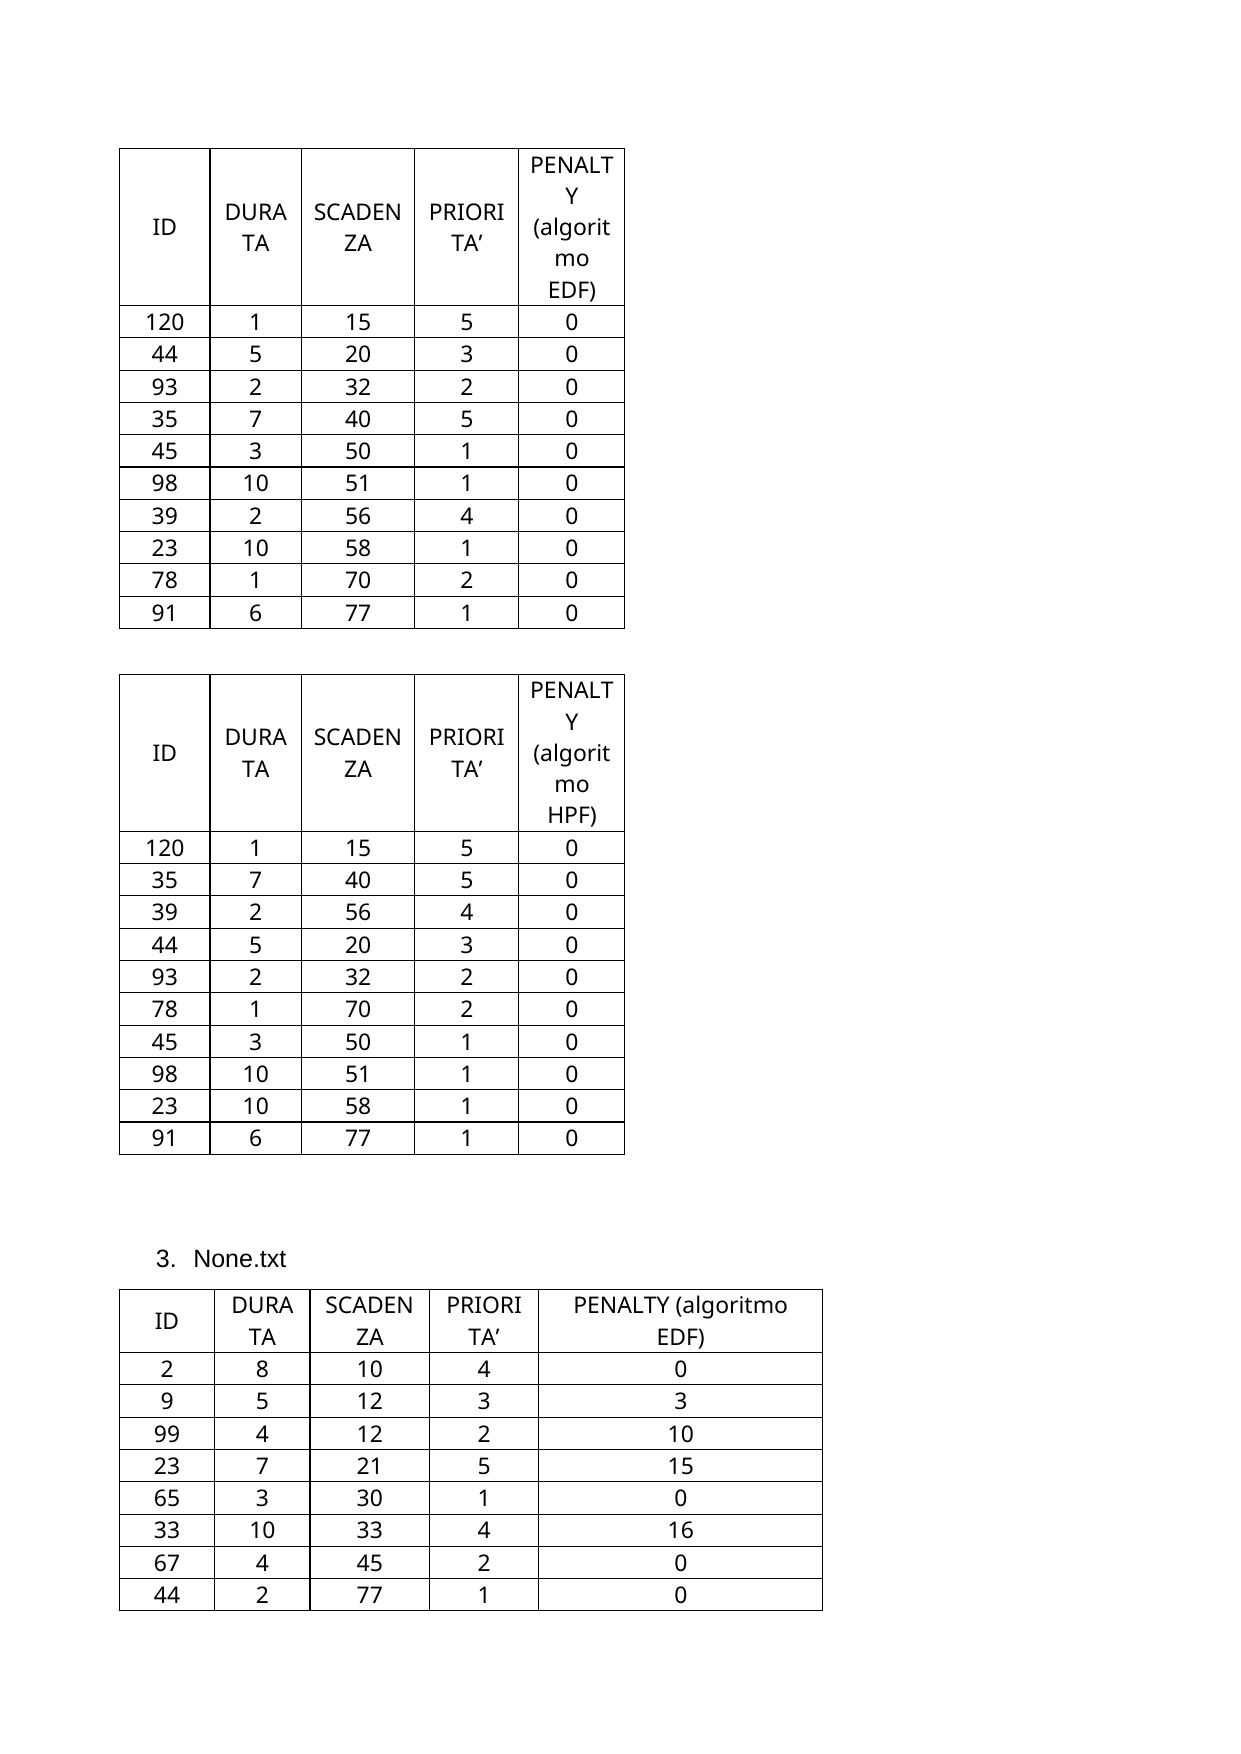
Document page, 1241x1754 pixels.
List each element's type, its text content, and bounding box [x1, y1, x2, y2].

table_cell 3 [215, 1482, 309, 1513]
table_cell 56 [302, 500, 414, 531]
table_cell 5 [415, 832, 518, 863]
table_cell 39 [120, 500, 209, 531]
list None.txt [156, 1244, 1122, 1273]
table_header PRIORITA’ [415, 149, 518, 305]
table_cell 0 [519, 338, 624, 369]
table_cell 12 [311, 1385, 429, 1417]
table_header DURATA [215, 1290, 309, 1352]
table_cell 33 [120, 1515, 214, 1546]
table_cell 0 [519, 403, 624, 434]
table_cell 0 [519, 832, 624, 863]
table_cell 67 [120, 1547, 214, 1578]
table_cell 3 [430, 1385, 538, 1417]
table_cell 4 [215, 1547, 309, 1578]
table_cell 0 [519, 1123, 624, 1154]
table_cell 2 [430, 1418, 538, 1449]
table_cell 0 [539, 1353, 822, 1384]
table_cell 99 [120, 1418, 214, 1449]
table_cell 70 [302, 993, 414, 1024]
table_cell 7 [211, 864, 301, 895]
table_cell 5 [211, 929, 301, 960]
table_cell 58 [302, 1090, 414, 1121]
table_cell 7 [211, 403, 301, 434]
table_cell 120 [120, 832, 209, 863]
table_cell 0 [519, 532, 624, 563]
table_cell 10 [539, 1418, 822, 1449]
table_cell 77 [302, 1123, 414, 1154]
table_cell 44 [120, 338, 209, 369]
table_cell 5 [415, 306, 518, 337]
table_cell 1 [211, 306, 301, 337]
table_cell 2 [430, 1547, 538, 1578]
table_cell 0 [519, 435, 624, 466]
table_cell 40 [302, 403, 414, 434]
table_cell 4 [430, 1515, 538, 1546]
table_cell 4 [430, 1353, 538, 1384]
table_cell 4 [415, 500, 518, 531]
table_cell 20 [302, 338, 414, 369]
table_cell 0 [519, 929, 624, 960]
table_cell 1 [415, 1058, 518, 1089]
table_cell 2 [211, 500, 301, 531]
table_cell 16 [539, 1515, 822, 1546]
table_cell 1 [415, 532, 518, 563]
table_cell 51 [302, 1058, 414, 1089]
table_cell 5 [415, 403, 518, 434]
table_cell 1 [415, 468, 518, 499]
table_cell 0 [519, 371, 624, 402]
table_cell 2 [120, 1353, 214, 1384]
table_cell 1 [415, 1123, 518, 1154]
table_cell 2 [211, 371, 301, 402]
table_cell 91 [120, 597, 209, 628]
table_cell 30 [311, 1482, 429, 1513]
table_cell 10 [311, 1353, 429, 1384]
table_cell 10 [211, 1058, 301, 1089]
table_header PRIORITA’ [430, 1290, 538, 1352]
table_cell 44 [120, 929, 209, 960]
table_cell 0 [519, 564, 624, 596]
table_cell 2 [211, 961, 301, 992]
table_cell 98 [120, 468, 209, 499]
table_cell 5 [430, 1450, 538, 1481]
table_cell 51 [302, 468, 414, 499]
table_cell 58 [302, 532, 414, 563]
table_cell 45 [311, 1547, 429, 1578]
table_cell 3 [415, 338, 518, 369]
table_cell 32 [302, 371, 414, 402]
table_cell 56 [302, 896, 414, 928]
table_header PENALTY (algoritmo HPF) [519, 675, 624, 831]
table_header ID [120, 675, 209, 831]
table_cell 39 [120, 896, 209, 928]
table_cell 21 [311, 1450, 429, 1481]
table_cell 0 [539, 1579, 822, 1610]
table_header SCADENZA [302, 675, 414, 831]
table_cell 3 [415, 929, 518, 960]
table_header DURATA [211, 675, 301, 831]
table_cell 9 [120, 1385, 214, 1417]
table_cell 10 [211, 532, 301, 563]
table_cell 35 [120, 864, 209, 895]
table_cell 0 [519, 1090, 624, 1121]
table_cell 1 [415, 597, 518, 628]
table_cell 3 [211, 1026, 301, 1057]
table_cell 5 [215, 1385, 309, 1417]
table_cell 0 [519, 306, 624, 337]
table_cell 40 [302, 864, 414, 895]
table_header ID [120, 1290, 214, 1352]
table_cell 0 [519, 896, 624, 928]
table_cell 50 [302, 1026, 414, 1057]
table_cell 0 [519, 1026, 624, 1057]
table_cell 0 [539, 1547, 822, 1578]
table_cell 5 [211, 338, 301, 369]
table_cell 120 [120, 306, 209, 337]
table_cell 1 [211, 993, 301, 1024]
table_cell 45 [120, 1026, 209, 1057]
table_cell 50 [302, 435, 414, 466]
table_cell 2 [215, 1579, 309, 1610]
table_cell 3 [539, 1385, 822, 1417]
table_header ID [120, 149, 209, 305]
table_cell 93 [120, 961, 209, 992]
table_cell 4 [415, 896, 518, 928]
table_cell 6 [211, 1123, 301, 1154]
table_cell 10 [215, 1515, 309, 1546]
table_cell 0 [519, 961, 624, 992]
table_cell 10 [211, 468, 301, 499]
table_cell 0 [519, 500, 624, 531]
table_cell 23 [120, 1090, 209, 1121]
table_cell 1 [415, 1026, 518, 1057]
table_cell 70 [302, 564, 414, 596]
table_cell 2 [415, 993, 518, 1024]
table_cell 23 [120, 532, 209, 563]
table_cell 6 [211, 597, 301, 628]
table_cell 2 [415, 371, 518, 402]
table_header DURATA [211, 149, 301, 305]
table_cell 10 [211, 1090, 301, 1121]
table_cell 98 [120, 1058, 209, 1089]
table_cell 45 [120, 435, 209, 466]
table_cell 33 [311, 1515, 429, 1546]
table_cell 0 [519, 993, 624, 1024]
table_cell 1 [211, 832, 301, 863]
table_cell 5 [415, 864, 518, 895]
table_cell 91 [120, 1123, 209, 1154]
table_cell 35 [120, 403, 209, 434]
table_cell 0 [539, 1482, 822, 1513]
table_cell 0 [519, 1058, 624, 1089]
table_header PENALTY (algoritmo EDF) [519, 149, 624, 305]
table_cell 12 [311, 1418, 429, 1449]
table_cell 20 [302, 929, 414, 960]
table_cell 1 [430, 1579, 538, 1610]
table_cell 65 [120, 1482, 214, 1513]
table_cell 1 [211, 564, 301, 596]
table_header SCADENZA [302, 149, 414, 305]
table_cell 0 [519, 864, 624, 895]
table_header PENALTY (algoritmo EDF) [539, 1290, 822, 1352]
table_cell 1 [415, 1090, 518, 1121]
table_cell 23 [120, 1450, 214, 1481]
table_header PRIORITA’ [415, 675, 518, 831]
table_cell 1 [415, 435, 518, 466]
table_cell 3 [211, 435, 301, 466]
table_cell 93 [120, 371, 209, 402]
table_cell 8 [215, 1353, 309, 1384]
table_cell 2 [415, 564, 518, 596]
table_cell 1 [430, 1482, 538, 1513]
table_cell 15 [302, 832, 414, 863]
table_cell 2 [211, 896, 301, 928]
table_cell 7 [215, 1450, 309, 1481]
table_cell 15 [302, 306, 414, 337]
table_cell 77 [311, 1579, 429, 1610]
table_cell 2 [415, 961, 518, 992]
table_cell 77 [302, 597, 414, 628]
table_cell 78 [120, 993, 209, 1024]
table_cell 32 [302, 961, 414, 992]
table_header SCADENZA [311, 1290, 429, 1352]
table_cell 15 [539, 1450, 822, 1481]
table_cell 44 [120, 1579, 214, 1610]
table_cell 0 [519, 468, 624, 499]
table_cell 0 [519, 597, 624, 628]
table_cell 78 [120, 564, 209, 596]
table_cell 4 [215, 1418, 309, 1449]
